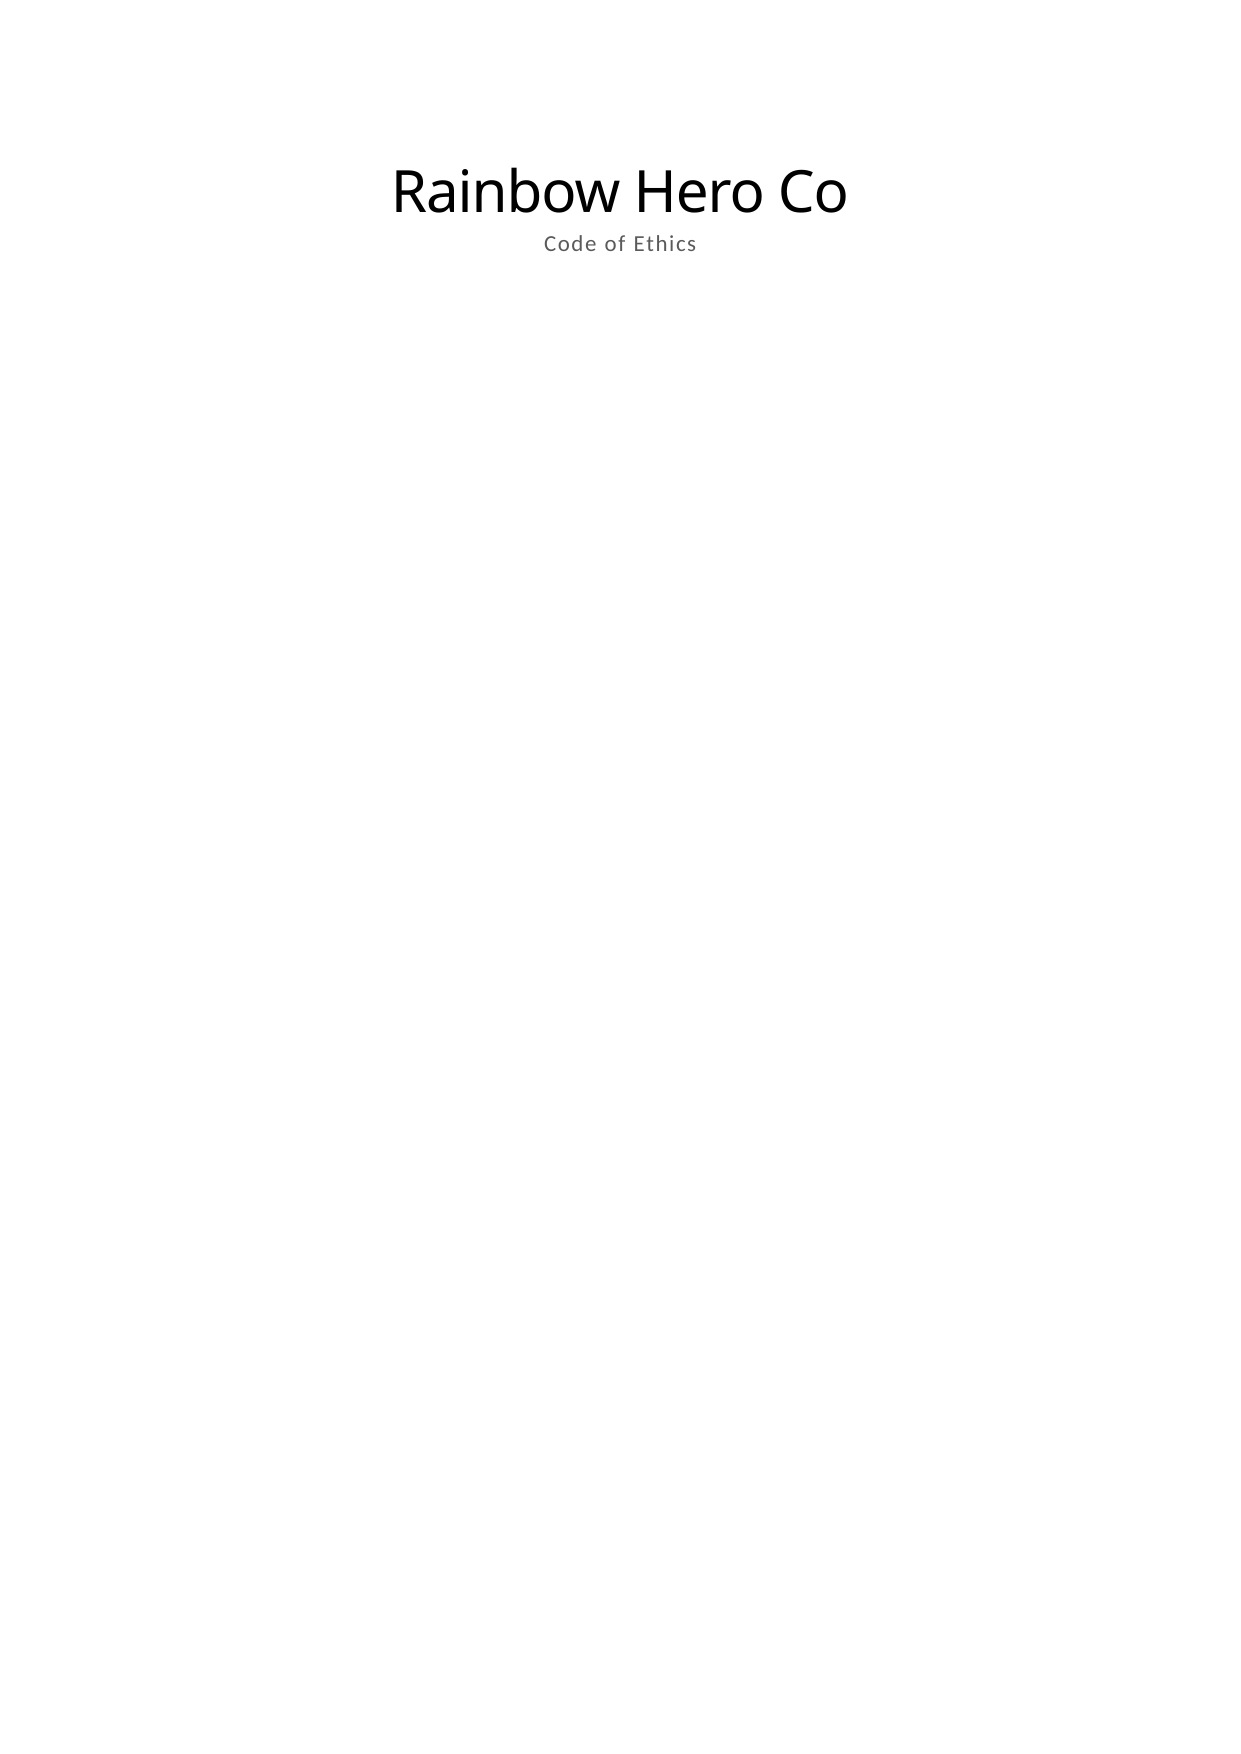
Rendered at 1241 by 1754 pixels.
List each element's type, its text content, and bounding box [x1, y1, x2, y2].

subtitle Code of Ethics [150, 229, 1090, 257]
title Rainbow Hero Co [150, 150, 1090, 229]
